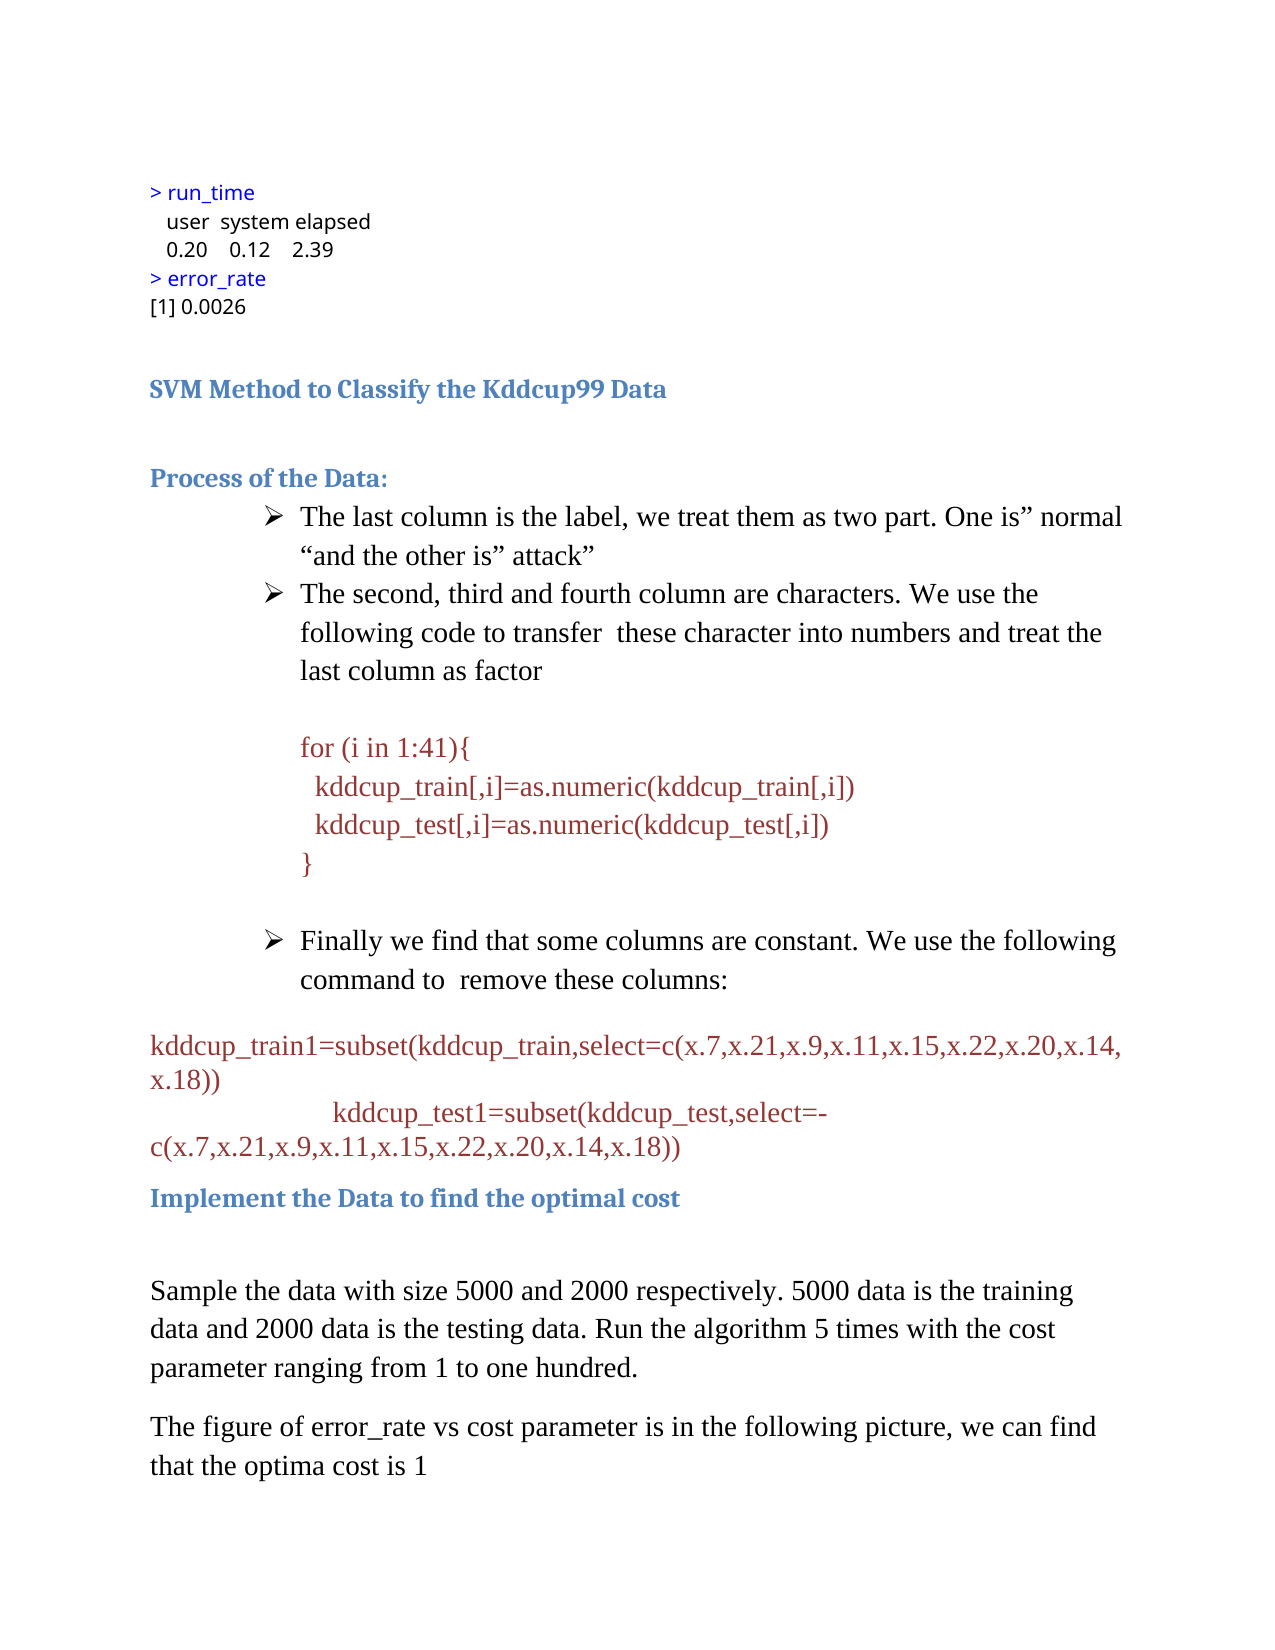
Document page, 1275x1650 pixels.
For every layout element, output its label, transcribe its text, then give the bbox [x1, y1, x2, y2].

text 0.20 0.12 2.39 [150, 235, 1125, 264]
text kddcup_train1=subset(kddcup_train,select=c(x.7,x.21,x.9,x.11,x.15,x.22,x.20,x.14,x.18)) [150, 1000, 1125, 1095]
text user system elapsed [150, 207, 1125, 235]
subtitle SVM Method to Classify the Kddcup99 Data [150, 374, 1125, 405]
text > run_time [150, 178, 1125, 207]
list The last column is the label, we treat them as two part. One is” normal “and the other is” attack” [262, 499, 1125, 571]
text for (i in 1:41){ [300, 730, 1125, 764]
text Implement the Data to find the optimal cost [150, 1183, 1125, 1214]
list Finally we find that some columns are constant. We use the following command to remove these columns: [262, 923, 1125, 995]
text kddcup_train[,i]=as.numeric(kddcup_train[,i]) [300, 769, 1125, 802]
text kddcup_test[,i]=as.numeric(kddcup_test[,i]) [300, 807, 1125, 841]
text > error_rate [150, 264, 1125, 292]
text [1] 0.0026 [150, 292, 1125, 321]
list The second, third and fourth column are characters. We use the following code to transfer these character into numbers and treat the last column as factor [262, 576, 1125, 687]
text Process of the Data: [150, 463, 1125, 494]
text The figure of error_rate vs cost parameter is in the following picture, we can find that the optima cost is 1 [150, 1409, 1125, 1481]
text } [300, 846, 1125, 879]
text kddcup_test1=subset(kddcup_test,select=-c(x.7,x.21,x.9,x.11,x.15,x.22,x.20,x.14,x.18)) [150, 1095, 1125, 1162]
text Sample the data with size 5000 and 2000 respectively. 5000 data is the training data and 2000 data is the testing data. Run the algorithm 5 times with the cost parameter ranging from 1 to one hundred. [150, 1273, 1125, 1383]
